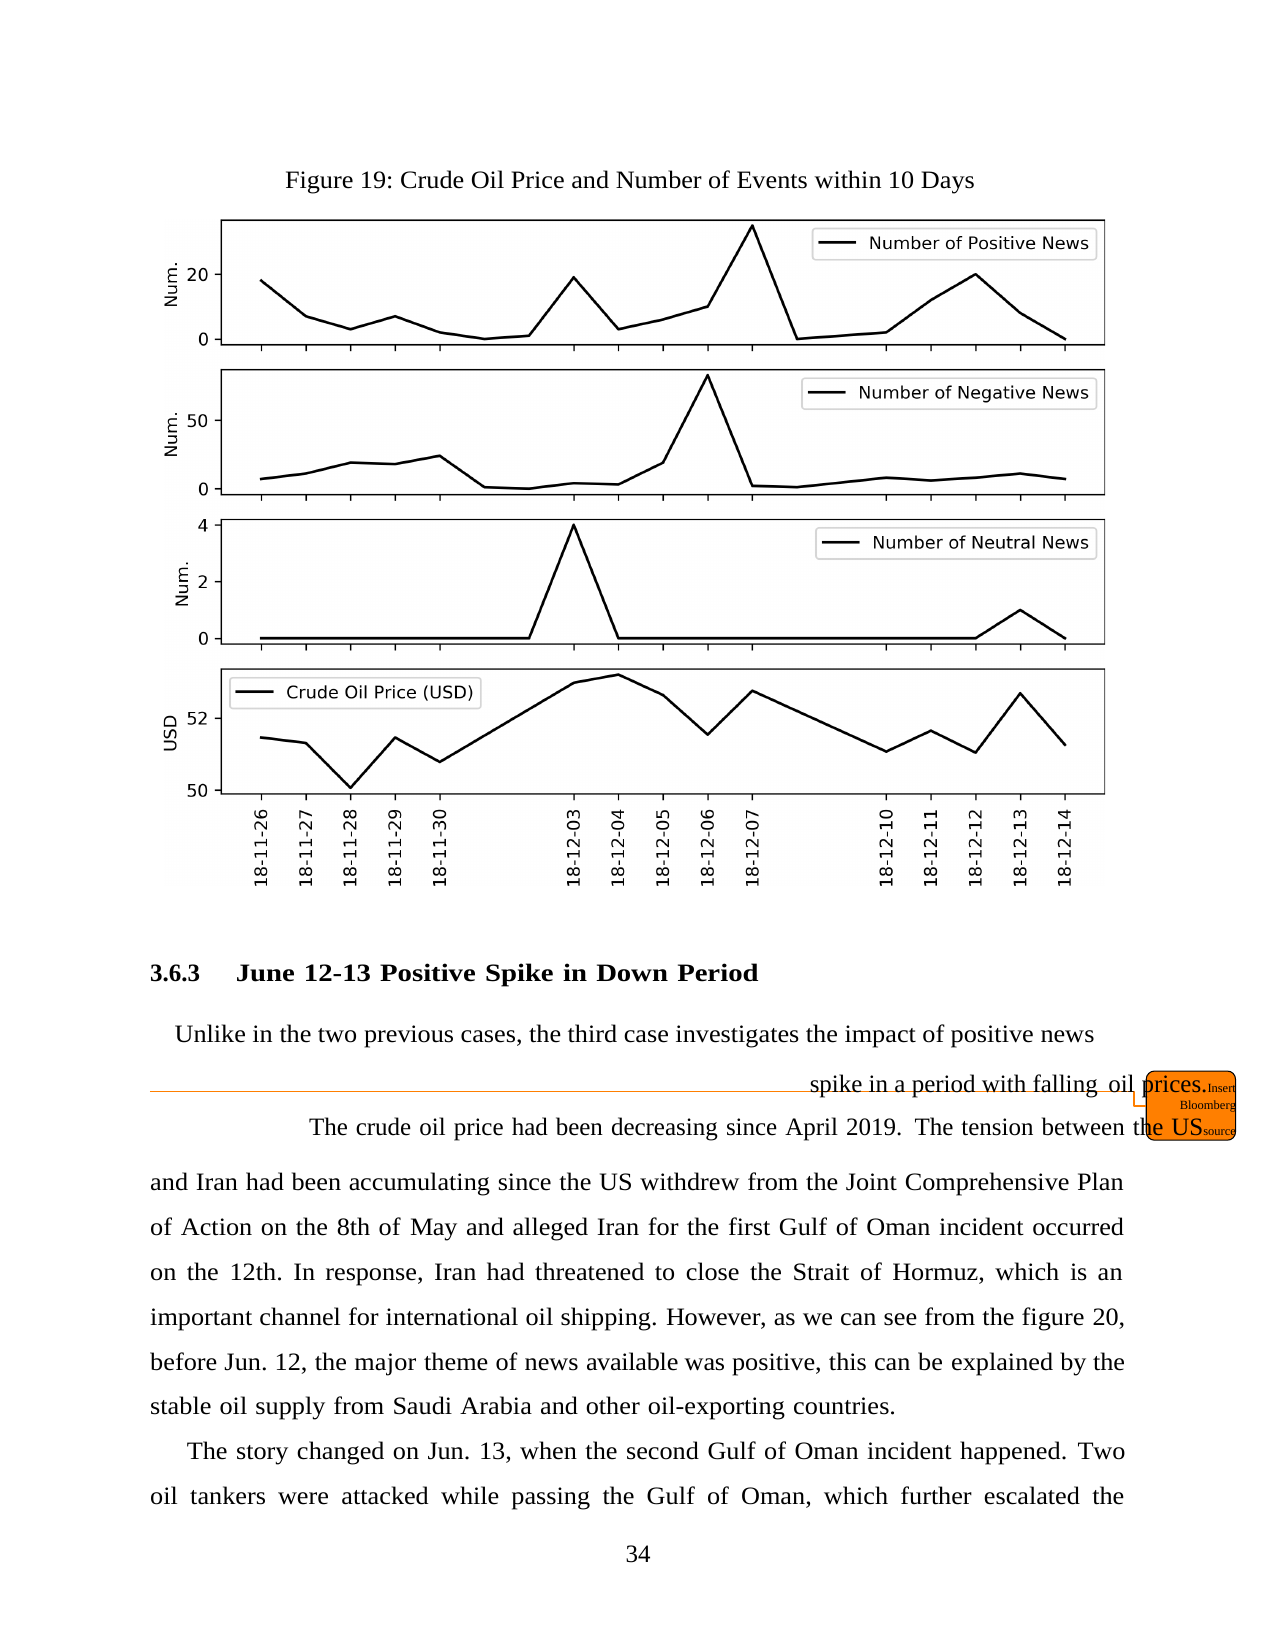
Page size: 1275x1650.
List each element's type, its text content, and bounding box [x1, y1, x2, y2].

text and Iran had been accumulating since the US withdrew from the Joint Comprehensive Plan of Action on the 8th of May and alleged Iran for the first Gulf of Oman incident occurred on the 12th. In response, Iran had threatened to close the Strait of Hormuz, which is an important channel for international oil shipping. However, as we can see from the figure 20, before Jun. 12, the major theme of news available was positive, this can be explained by the stable oil supply from Saudi Arabia and other oil-exporting countries. [150, 1075, 1125, 1420]
subtitle June 12-13 Positive Spike in Down Period [150, 958, 1248, 987]
text Unlike in the two previous cases, the third case investigates the impact of positive news [174, 1019, 1248, 1048]
picture [163, 219, 1106, 886]
text Figure 19: Crude Oil Price and Number of Events within 10 Days [285, 165, 1248, 193]
